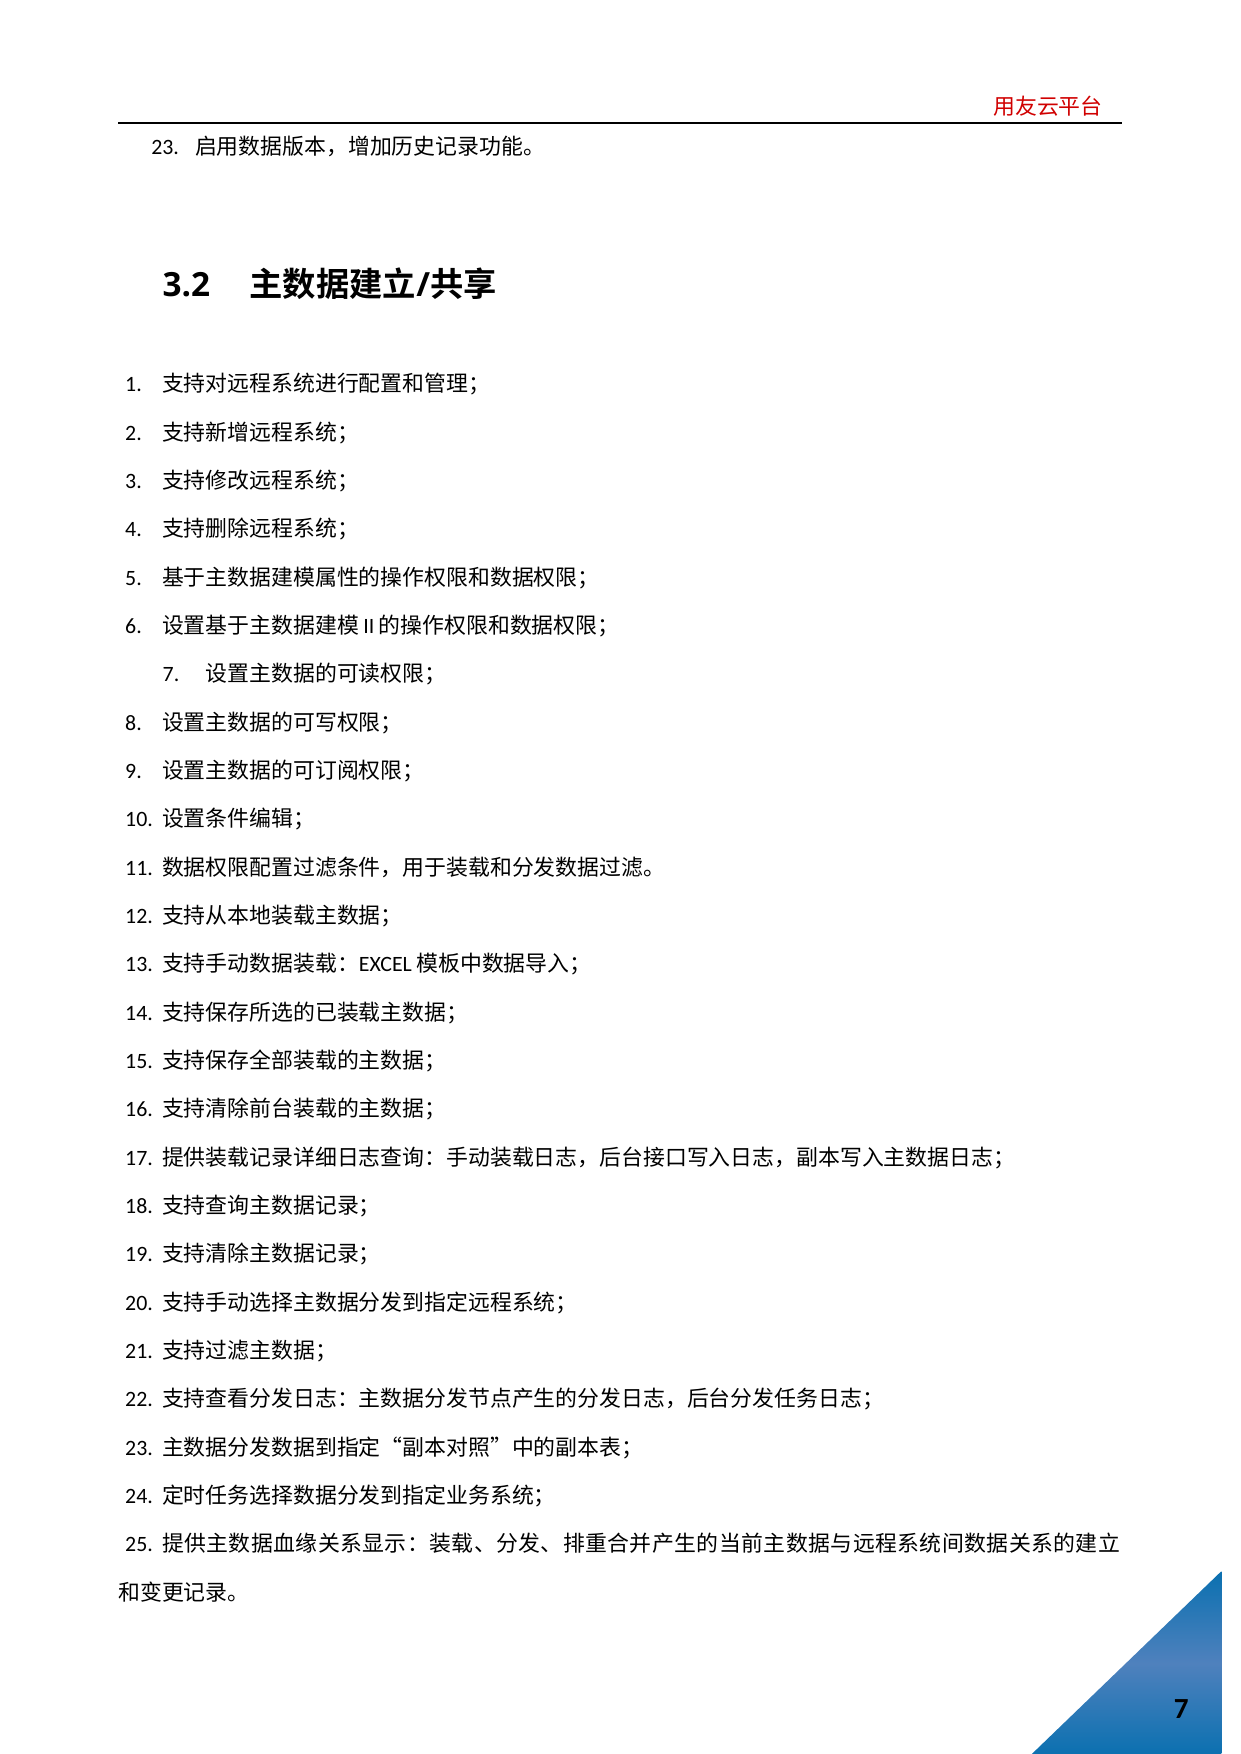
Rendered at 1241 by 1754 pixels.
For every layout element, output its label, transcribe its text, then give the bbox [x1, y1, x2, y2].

list 支持新增远程系统； [118, 414, 1122, 447]
list 支持清除前台装载的主数据； [118, 1091, 1122, 1123]
subtitle 主数据建立/共享 [162, 249, 1122, 314]
list 定时任务选择数据分发到指定业务系统； [118, 1477, 1122, 1510]
list 设置主数据的可写权限； [118, 704, 1122, 737]
list 基于主数据建模属性的操作权限和数据权限； [118, 559, 1122, 592]
list 支持手动数据装载：EXCEL模板中数据导入； [118, 946, 1122, 978]
list 设置主数据的可读权限； [162, 656, 1122, 688]
list 提供装载记录详细日志查询：手动装载日志，后台接口写入日志，副本写入主数据日志； [118, 1139, 1122, 1172]
list 提供主数据血缘关系显示：装载、分发、排重合并产生的当前主数据与远程系统间数据关系的建立和变更记录。 [118, 1526, 1122, 1607]
list 支持删除远程系统； [118, 511, 1122, 543]
list 数据权限配置过滤条件，用于装载和分发数据过滤。 [118, 849, 1122, 882]
list 启用数据版本，增加历史记录功能。 [151, 128, 1122, 161]
list 支持保存所选的已装载主数据； [118, 994, 1122, 1027]
list 支持查询主数据记录； [118, 1187, 1122, 1220]
list 支持清除主数据记录； [118, 1236, 1122, 1268]
list 设置条件编辑； [118, 801, 1122, 833]
list 支持从本地装载主数据； [118, 897, 1122, 930]
list 支持保存全部装载的主数据； [118, 1042, 1122, 1075]
list 支持过滤主数据； [118, 1332, 1122, 1365]
list 设置基于主数据建模II的操作权限和数据权限； [118, 607, 1122, 640]
list 设置主数据的可订阅权限； [118, 752, 1122, 785]
list 支持手动选择主数据分发到指定远程系统； [118, 1284, 1122, 1317]
list 支持查看分发日志：主数据分发节点产生的分发日志，后台分发任务日志； [118, 1381, 1122, 1413]
list 支持修改远程系统； [118, 462, 1122, 495]
list 主数据分发数据到指定“副本对照”中的副本表； [118, 1429, 1122, 1462]
list 支持对远程系统进行配置和管理； [118, 366, 1122, 398]
